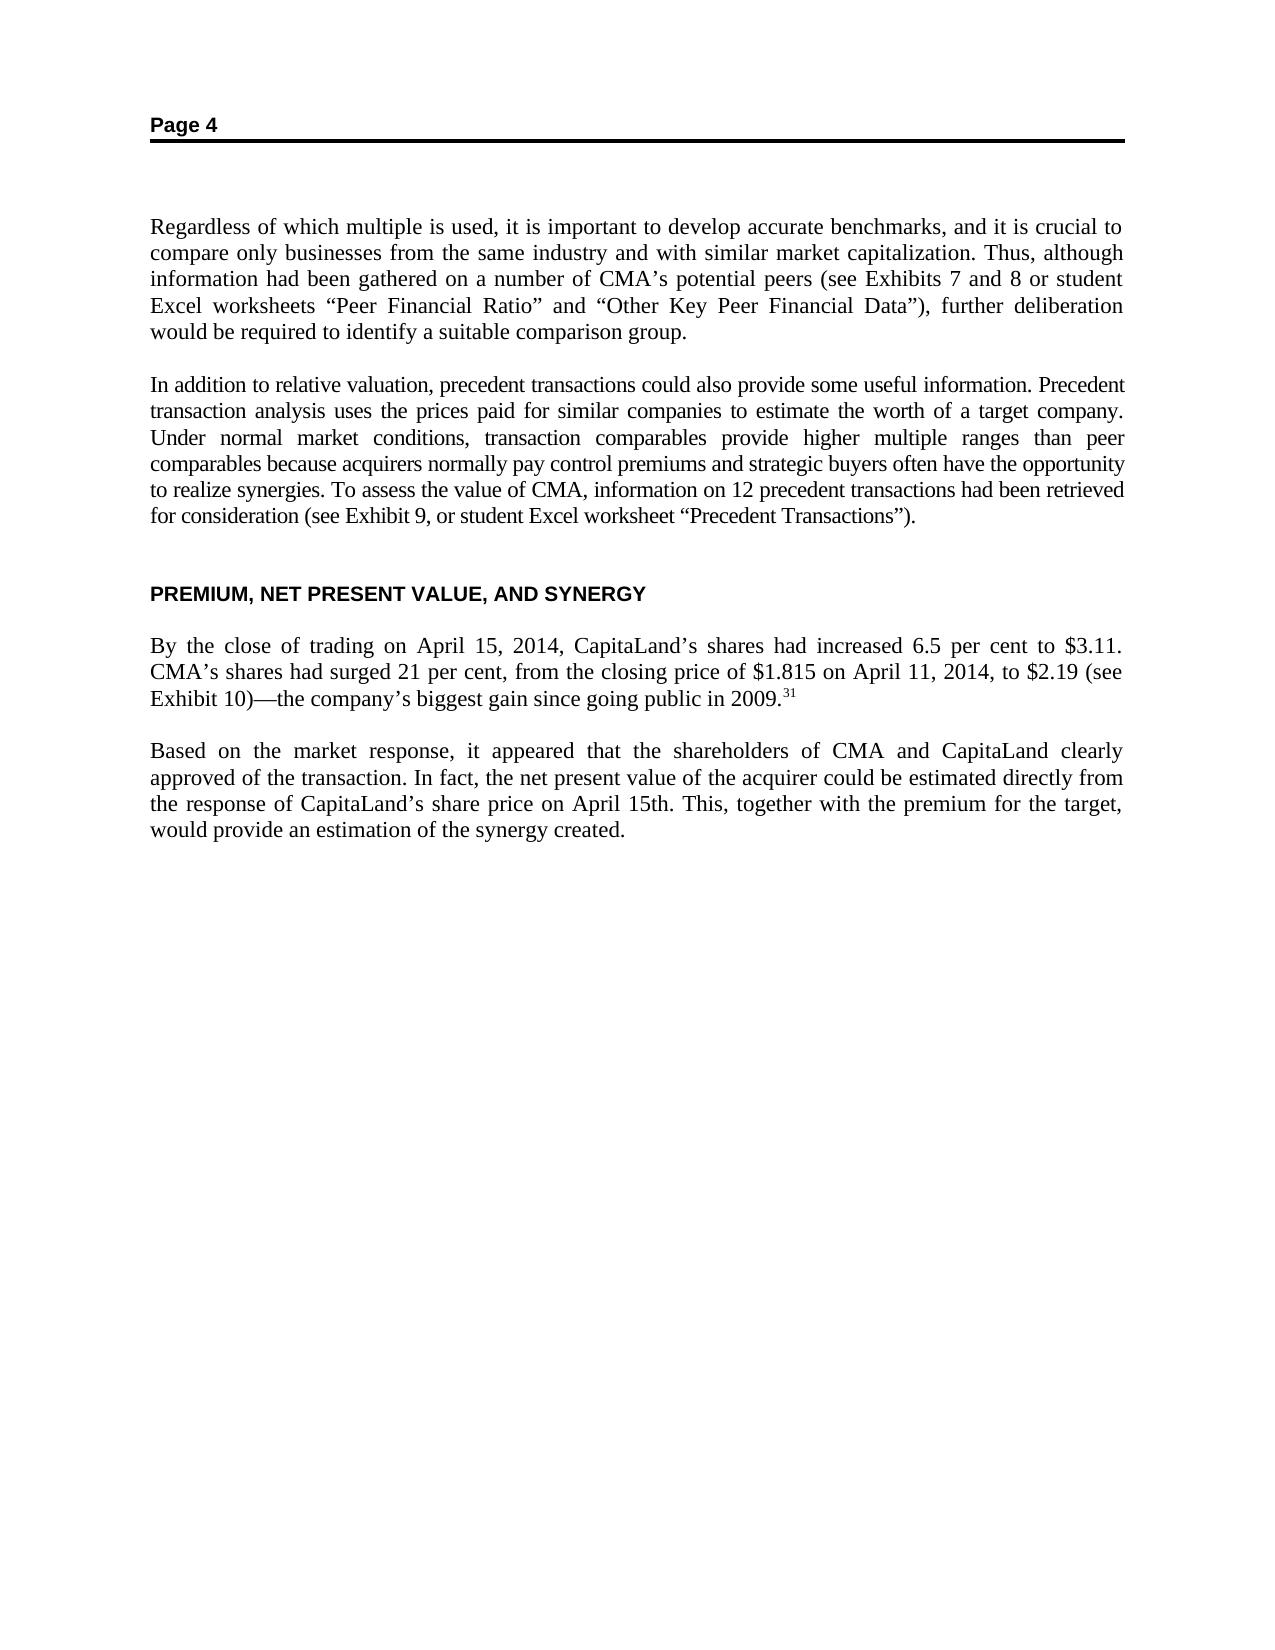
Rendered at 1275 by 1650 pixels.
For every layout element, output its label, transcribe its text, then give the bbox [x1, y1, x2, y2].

text Based on the market response, it appeared that the shareholders of CMA and CapitaLand clearly approved of the transaction. In fact, the net present value of the acquirer could be estimated directly from the response of CapitaLand’s share price on April 15th. This, together with the premium for the target, would provide an estimation of the synergy created. [150, 737, 1125, 843]
text Regardless of which multiple is used, it is important to develop accurate benchmarks, and it is crucial to compare only businesses from the same industry and with similar market capitalization. Thus, although information had been gathered on a number of CMA’s potential peers (see Exhibits 7 and 8 or student Excel worksheets “Peer Financial Ratio” and “Other Key Peer Financial Data”), further deliberation would be required to identify a suitable comparison group. [150, 213, 1125, 344]
text In addition to relative valuation, precedent transactions could also provide some useful information. Precedent transaction analysis uses the prices paid for similar companies to estimate the worth of a target company. Under normal market conditions, transaction comparables provide higher multiple ranges than peer comparables because acquirers normally pay control premiums and strategic buyers often have the opportunity to realize synergies. To assess the value of CMA, information on 12 precedent transactions had been retrieved for consideration (see Exhibit 9, or student Excel worksheet “Precedent Transactions”). [150, 371, 1125, 529]
text PREMIUM, NET PRESENT VALUE, and SYNERGY [150, 582, 1125, 606]
text By the close of trading on April 15, 2014, CapitaLand’s shares had increased 6.5 per cent to $3.11. CMA’s shares had surged 21 per cent, from the closing price of $1.815 on April 11, 2014, to $2.19 (see Exhibit 10)—the company’s biggest gain since going public in 2009. [150, 632, 1125, 711]
